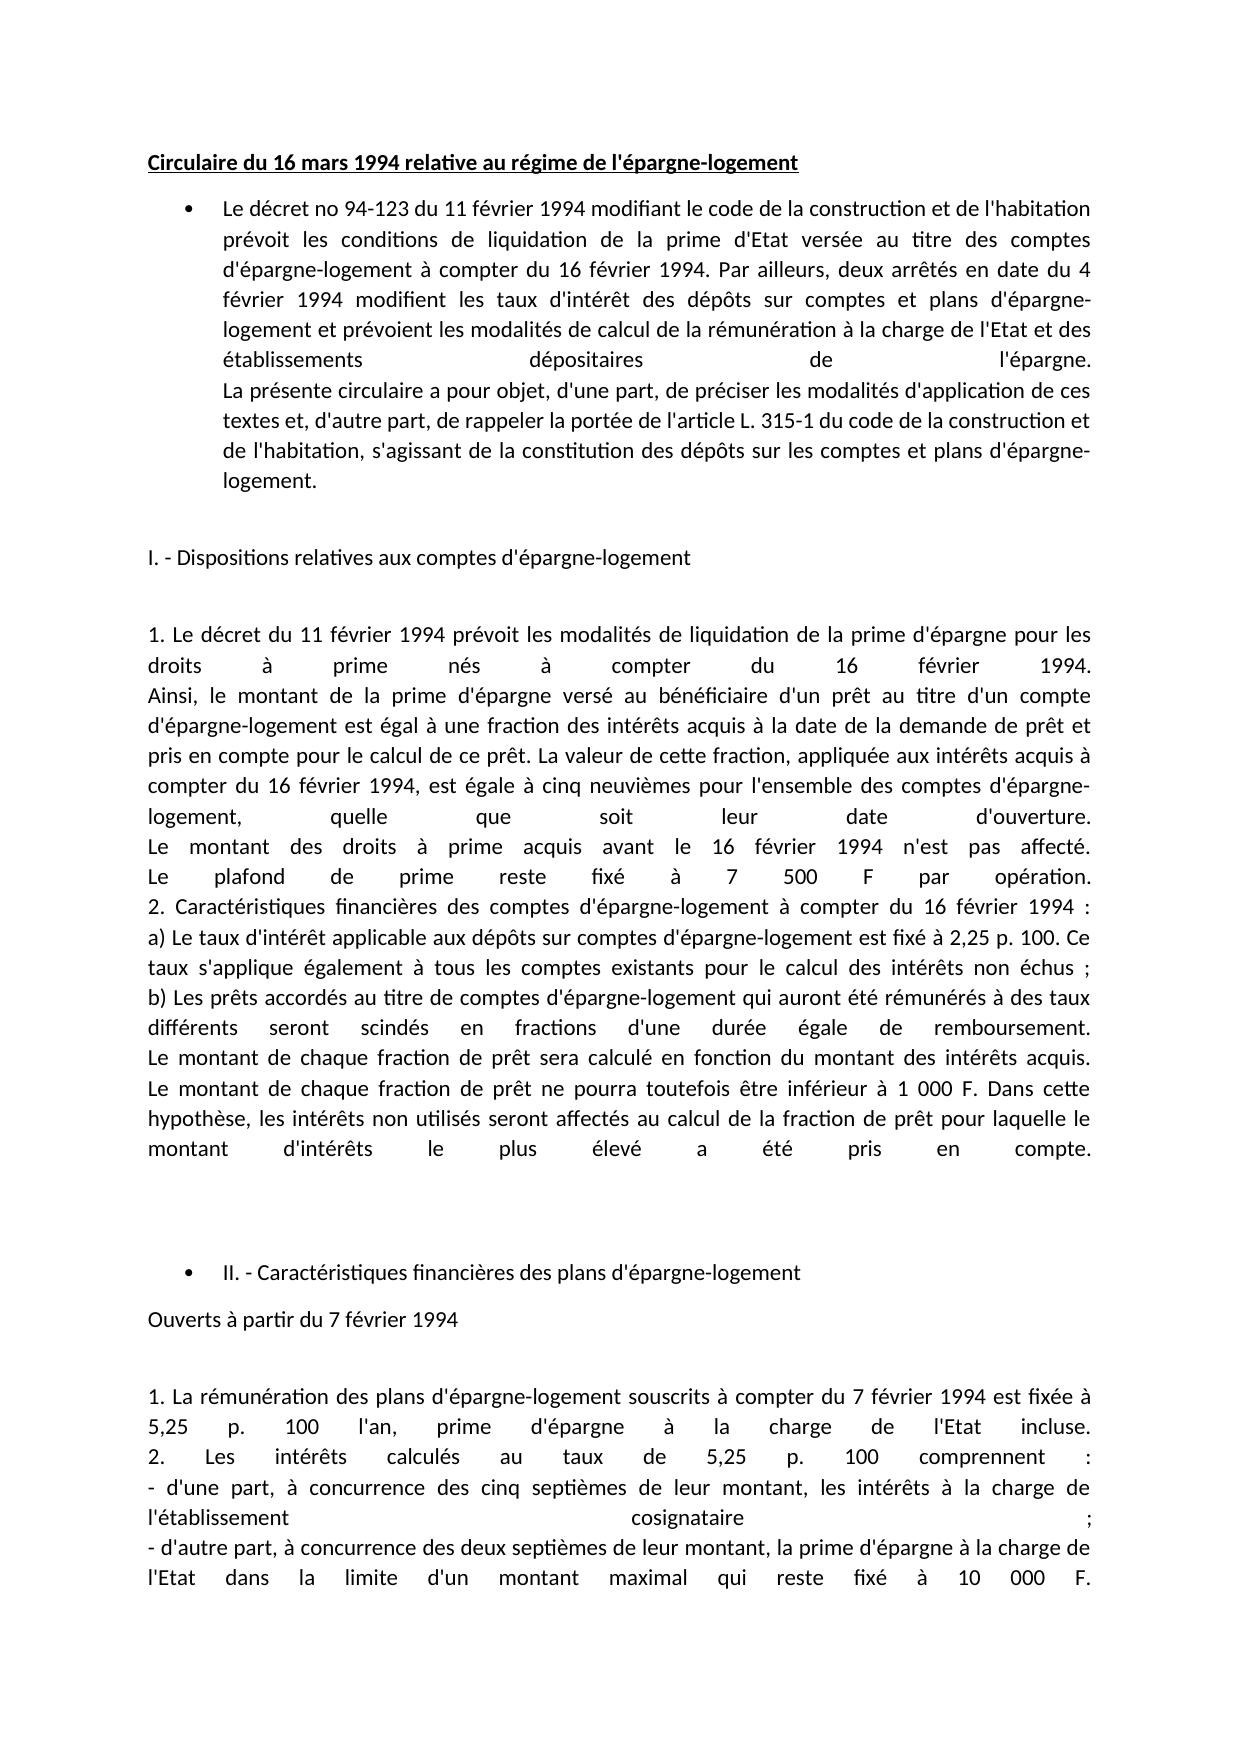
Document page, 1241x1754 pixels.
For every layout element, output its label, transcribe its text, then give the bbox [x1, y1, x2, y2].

list Le décret no 94-123 du 11 février 1994 modifiant le code de la construction et de l'habitation prévoit les conditions de liquidation de la prime d'Etat versée au titre des comptes d'épargne-logement à compter du 16 février 1994. Par ailleurs, deux arrêtés en date du 4 février 1994 modifient les taux d'intérêt des dépôts sur comptes et plans d'épargne-logement et prévoient les modalités de calcul de la rémunération à la charge de l'Etat et des établissements dépositaires de l'épargne. La présente circulaire a pour objet, d'une part, de préciser les modalités d'application de ces textes et, d'autre part, de rappeler la portée de l'article L. 315-1 du code de la construction et de l'habitation, s'agissant de la constitution des dépôts sur les comptes et plans d'épargne-logement. [185, 194, 1093, 524]
text Ouverts à partir du 7 février 1994 [148, 1305, 1093, 1333]
text I. - Dispositions relatives aux comptes d'épargne-logement [148, 543, 1093, 571]
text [148, 1352, 1093, 1591]
list II. - Caractéristiques financières des plans d'épargne-logement [185, 1258, 1093, 1286]
text 1. Le décret du 11 février 1994 prévoit les modalités de liquidation de la prime d'épargne pour les droits à prime nés à compter du 16 février 1994. Ainsi, le montant de la prime d'épargne versé au bénéficiaire d'un prêt au titre d'un compte d'épargne-logement est égal à une fraction des intérêts acquis à la date de la demande de prêt et pris en compte pour le calcul de ce prêt. La valeur de cette fraction, appliquée aux intérêts acquis à compter du 16 février 1994, est égale à cinq neuvièmes pour l'ensemble des comptes d'épargne-logement, quelle que soit leur date d'ouverture. Le montant des droits à prime acquis avant le 16 février 1994 n'est pas affecté. Le plafond de prime reste fixé à 7 500 F par opération. 2. Caractéristiques financières des comptes d'épargne-logement à compter du 16 février 1994 : a) Le taux d'intérêt applicable aux dépôts sur comptes d'épargne-logement est fixé à 2,25 p. 100. Ce taux s'applique également à tous les comptes existants pour le calcul des intérêts non échus ; b) Les prêts accordés au titre de comptes d'épargne-logement qui auront été rémunérés à des taux différents seront scindés en fractions d'une durée égale de remboursement. Le montant de chaque fraction de prêt sera calculé en fonction du montant des intérêts acquis. Le montant de chaque fraction de prêt ne pourra toutefois être inférieur à 1 000 F. Dans cette hypothèse, les intérêts non utilisés seront affectés au calcul de la fraction de prêt pour laquelle le montant d'intérêts le plus élevé a été pris en compte. [148, 590, 1093, 1192]
text Circulaire du 16 mars 1994 relative au régime de l'épargne-logement [148, 148, 1093, 176]
